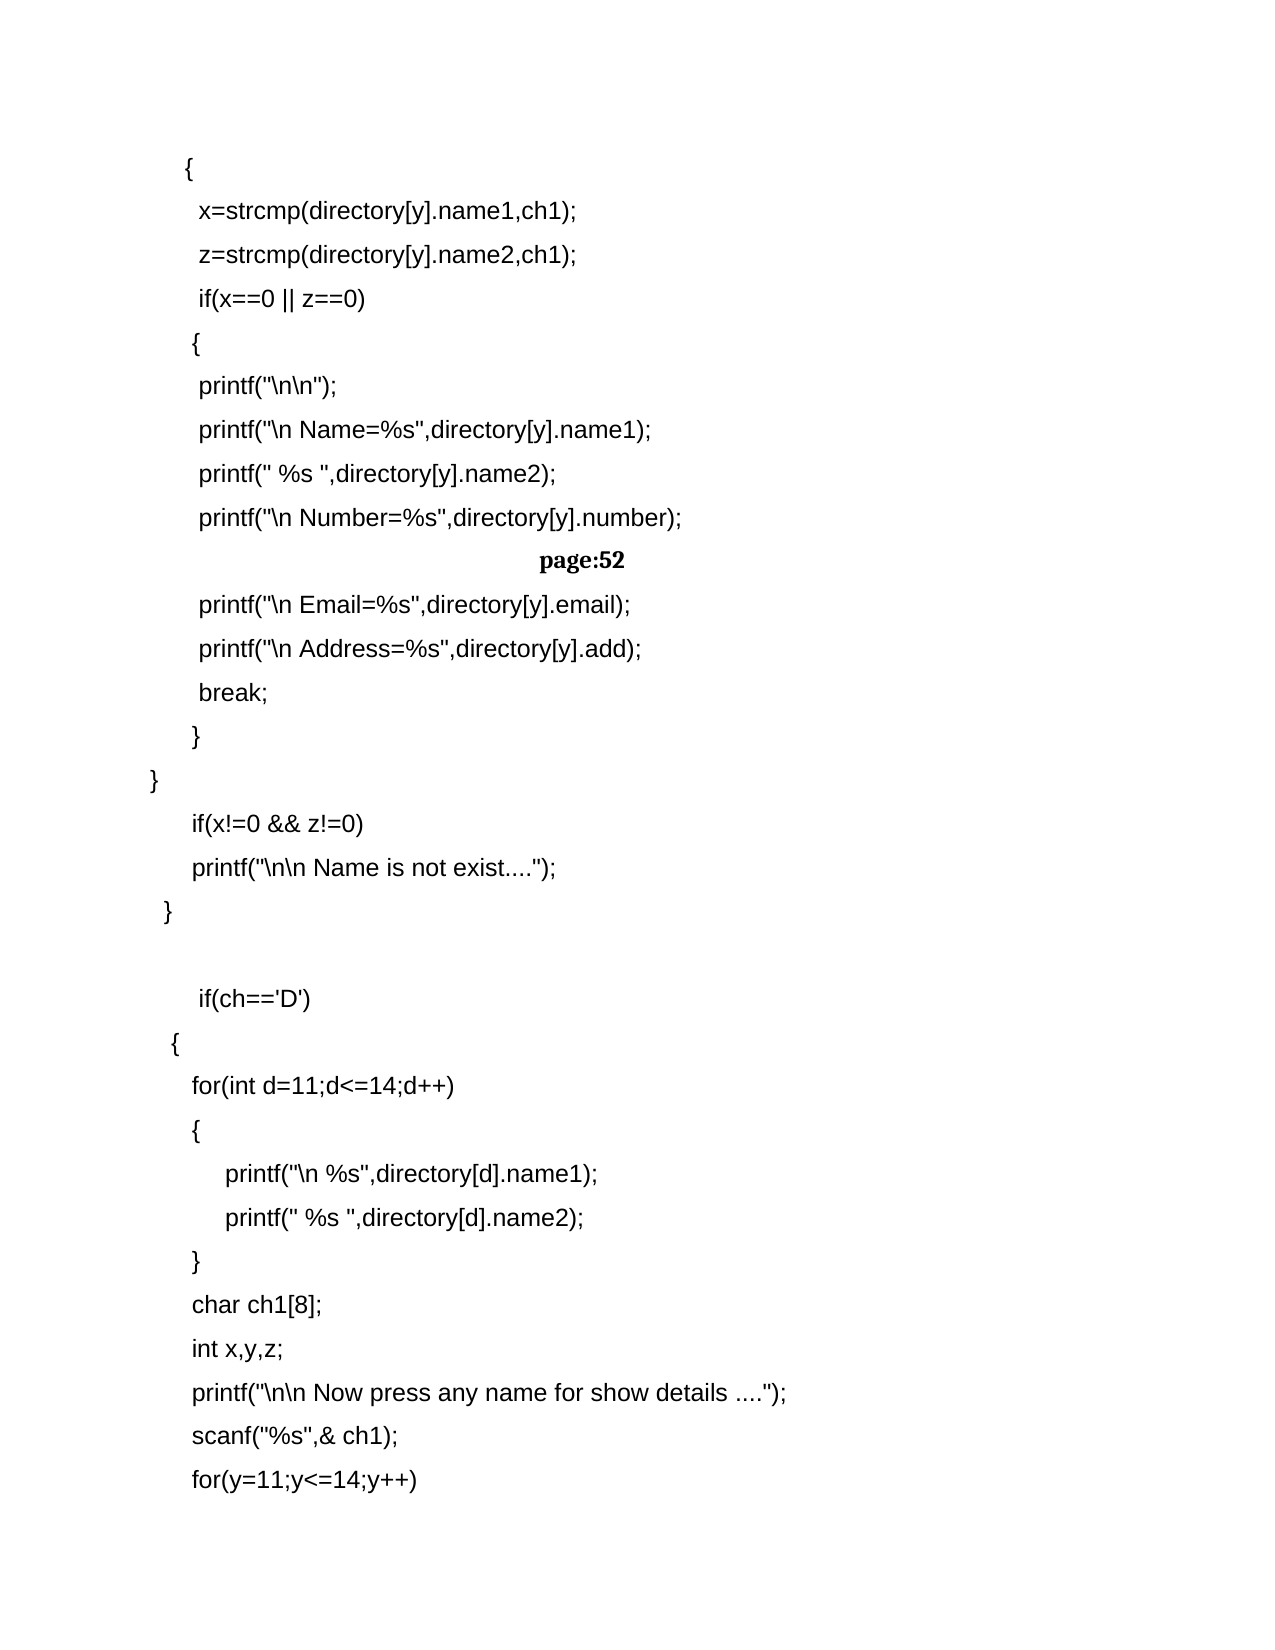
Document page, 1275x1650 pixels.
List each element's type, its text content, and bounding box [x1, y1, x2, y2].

text printf("\n Email=%s",directory[y].email); [150, 587, 1125, 619]
text for(int d=11;d<=14;d++) [150, 1069, 1125, 1100]
text char ch1[8]; [150, 1287, 1125, 1319]
text printf("\n %s",directory[d].name1); [150, 1156, 1125, 1187]
text for(y=11;y<=14;y++) [150, 1462, 1125, 1494]
text x=strcmp(directory[y].name1,ch1); [150, 194, 1125, 225]
text printf("\n\n Now press any name for show details ...."); [150, 1375, 1125, 1406]
text } [150, 762, 1125, 794]
text z=strcmp(directory[y].name2,ch1); [150, 237, 1125, 269]
text printf(" %s ",directory[d].name2); [150, 1200, 1125, 1231]
text if(x!=0 && z!=0) [150, 806, 1125, 837]
text if(x==0 || z==0) [150, 281, 1125, 312]
text { [150, 1025, 1125, 1056]
text if(ch=='D') [150, 981, 1125, 1012]
text } [150, 894, 1125, 925]
text { [150, 150, 1125, 181]
text printf("\n Name=%s",directory[y].name1); [150, 412, 1125, 444]
text { [150, 325, 1125, 356]
text scanf("%s",& ch1); [150, 1419, 1125, 1450]
text break; [150, 675, 1125, 706]
text int x,y,z; [150, 1331, 1125, 1362]
text } [150, 719, 1125, 750]
text } [150, 1244, 1125, 1275]
text printf("\n\n Name is not exist...."); [150, 850, 1125, 881]
text printf("\n\n"); [150, 369, 1125, 400]
text { [150, 1112, 1125, 1144]
text printf("\n Address=%s",directory[y].add); [150, 631, 1125, 662]
text page:52 [150, 544, 1125, 575]
text printf("\n Number=%s",directory[y].number); [150, 500, 1125, 531]
text printf(" %s ",directory[y].name2); [150, 456, 1125, 487]
